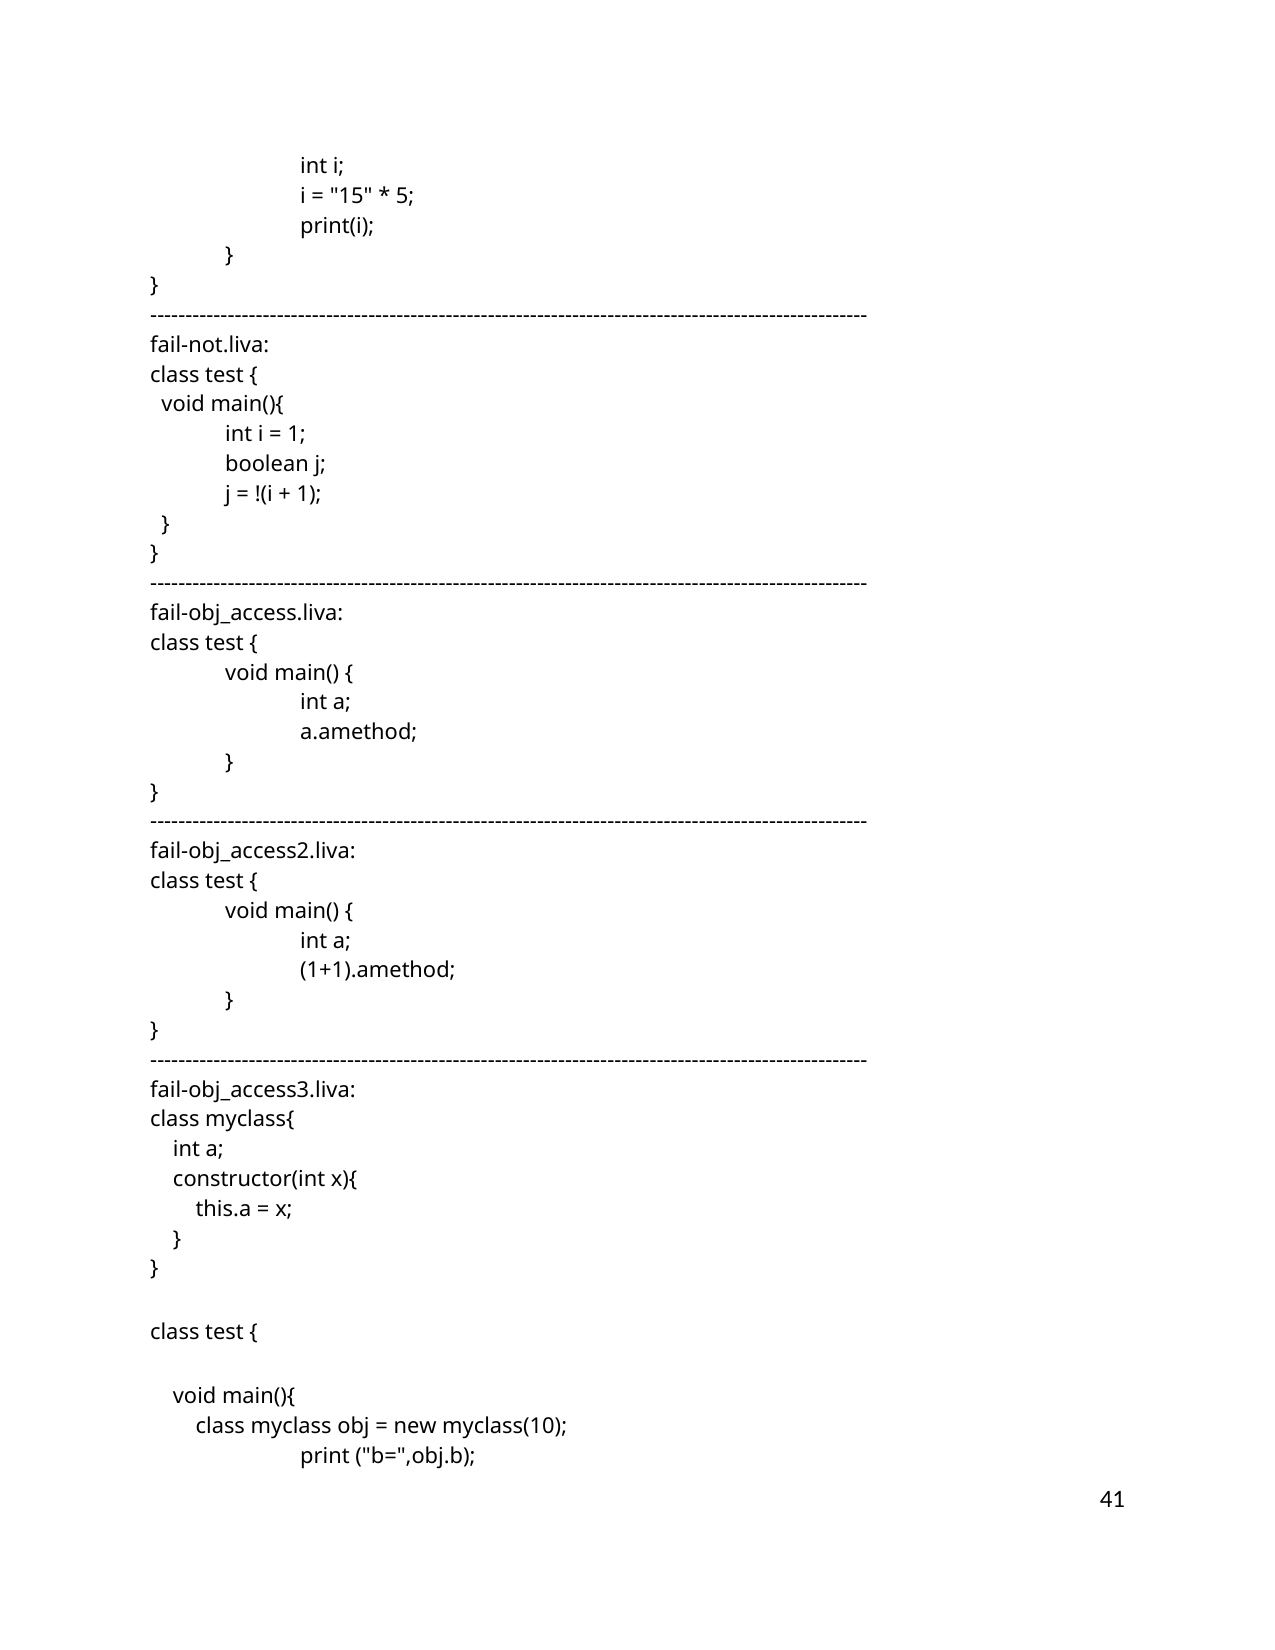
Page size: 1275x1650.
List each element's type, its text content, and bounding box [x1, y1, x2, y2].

text } [150, 984, 1125, 1014]
text int i; [150, 150, 1125, 180]
text j = !(i + 1); [150, 478, 1125, 507]
text fail-obj_access.liva: [150, 597, 1125, 627]
text } [150, 776, 1125, 805]
text int i = 1; [150, 418, 1125, 448]
text void main() { [150, 895, 1125, 924]
text int a; [150, 924, 1125, 954]
text ------------------------------------------------------------------------------------------------------ [150, 1044, 1125, 1073]
text class test { [150, 627, 1125, 656]
text print(i); [150, 209, 1125, 239]
text } [150, 239, 1125, 269]
text this.a = x; [150, 1193, 1125, 1222]
text } [150, 507, 1125, 537]
text int a; [150, 686, 1125, 716]
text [150, 299, 1125, 329]
text void main() { [150, 656, 1125, 686]
text class test { [150, 358, 1125, 388]
text fail-obj_access3.liva: [150, 1073, 1125, 1103]
text class test { [150, 1316, 1125, 1346]
text } [150, 537, 1125, 567]
text void main(){ [150, 388, 1125, 418]
text class myclass{ [150, 1103, 1125, 1133]
text } [150, 1222, 1125, 1252]
text a.amethod; [150, 716, 1125, 746]
text (1+1).amethod; [150, 954, 1125, 984]
text } [150, 1014, 1125, 1044]
text fail-not.liva: [150, 329, 1125, 358]
text class test { [150, 865, 1125, 895]
text ------------------------------------------------------------------------------------------------------ [150, 567, 1125, 597]
text class myclass obj = new myclass(10); [150, 1410, 1125, 1439]
text void main(){ [150, 1380, 1125, 1410]
text } [150, 1252, 1125, 1282]
text constructor(int x){ [150, 1163, 1125, 1193]
text } [150, 746, 1125, 776]
text fail-obj_access2.liva: [150, 835, 1125, 865]
text } [150, 269, 1125, 299]
text i = "15" * 5; [150, 180, 1125, 209]
text int a; [150, 1133, 1125, 1163]
text print ("b=",obj.b); [150, 1439, 1125, 1469]
text boolean j; [150, 448, 1125, 478]
text ------------------------------------------------------------------------------------------------------ [150, 805, 1125, 835]
